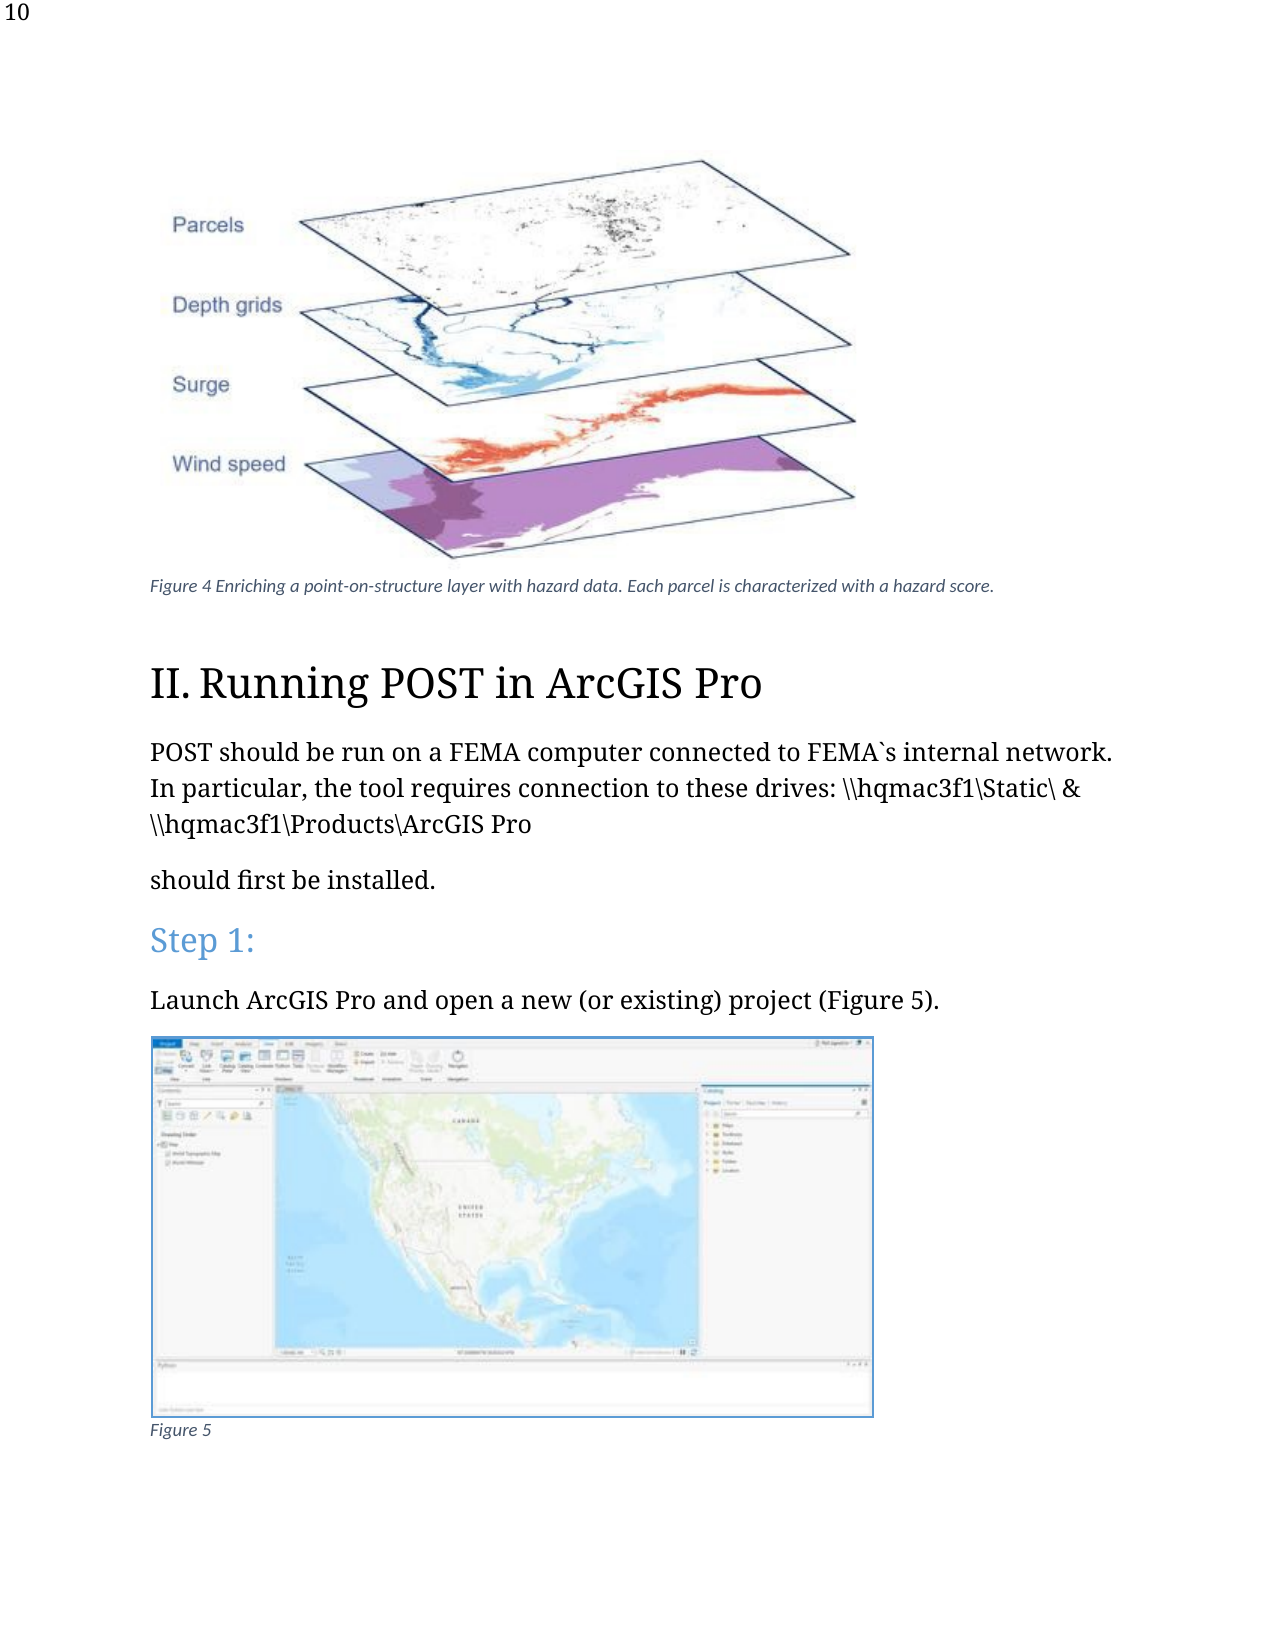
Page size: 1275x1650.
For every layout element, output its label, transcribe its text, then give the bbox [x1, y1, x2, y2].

text POST should be run on a FEMA computer connected to FEMA`s internal network. In particular, the tool requires connection to these drives: \\hqmac3f1\Static\ & [150, 735, 1137, 804]
picture [160, 150, 857, 570]
text \\hqmac3f1\Products\ArcGIS Pro should first be installed. [150, 806, 579, 897]
subtitle Step 1: [150, 919, 1137, 960]
text Launch ArcGIS Pro and open a new (or existing) project (Figure 5). [150, 983, 1137, 1017]
subtitle Running POST in ArcGIS Pro [150, 654, 1137, 711]
picture [153, 1039, 872, 1416]
text Figure 4 Enriching a point-on-structure layer with hazard data. Each parcel is characterized with a hazard score. [150, 574, 1137, 597]
